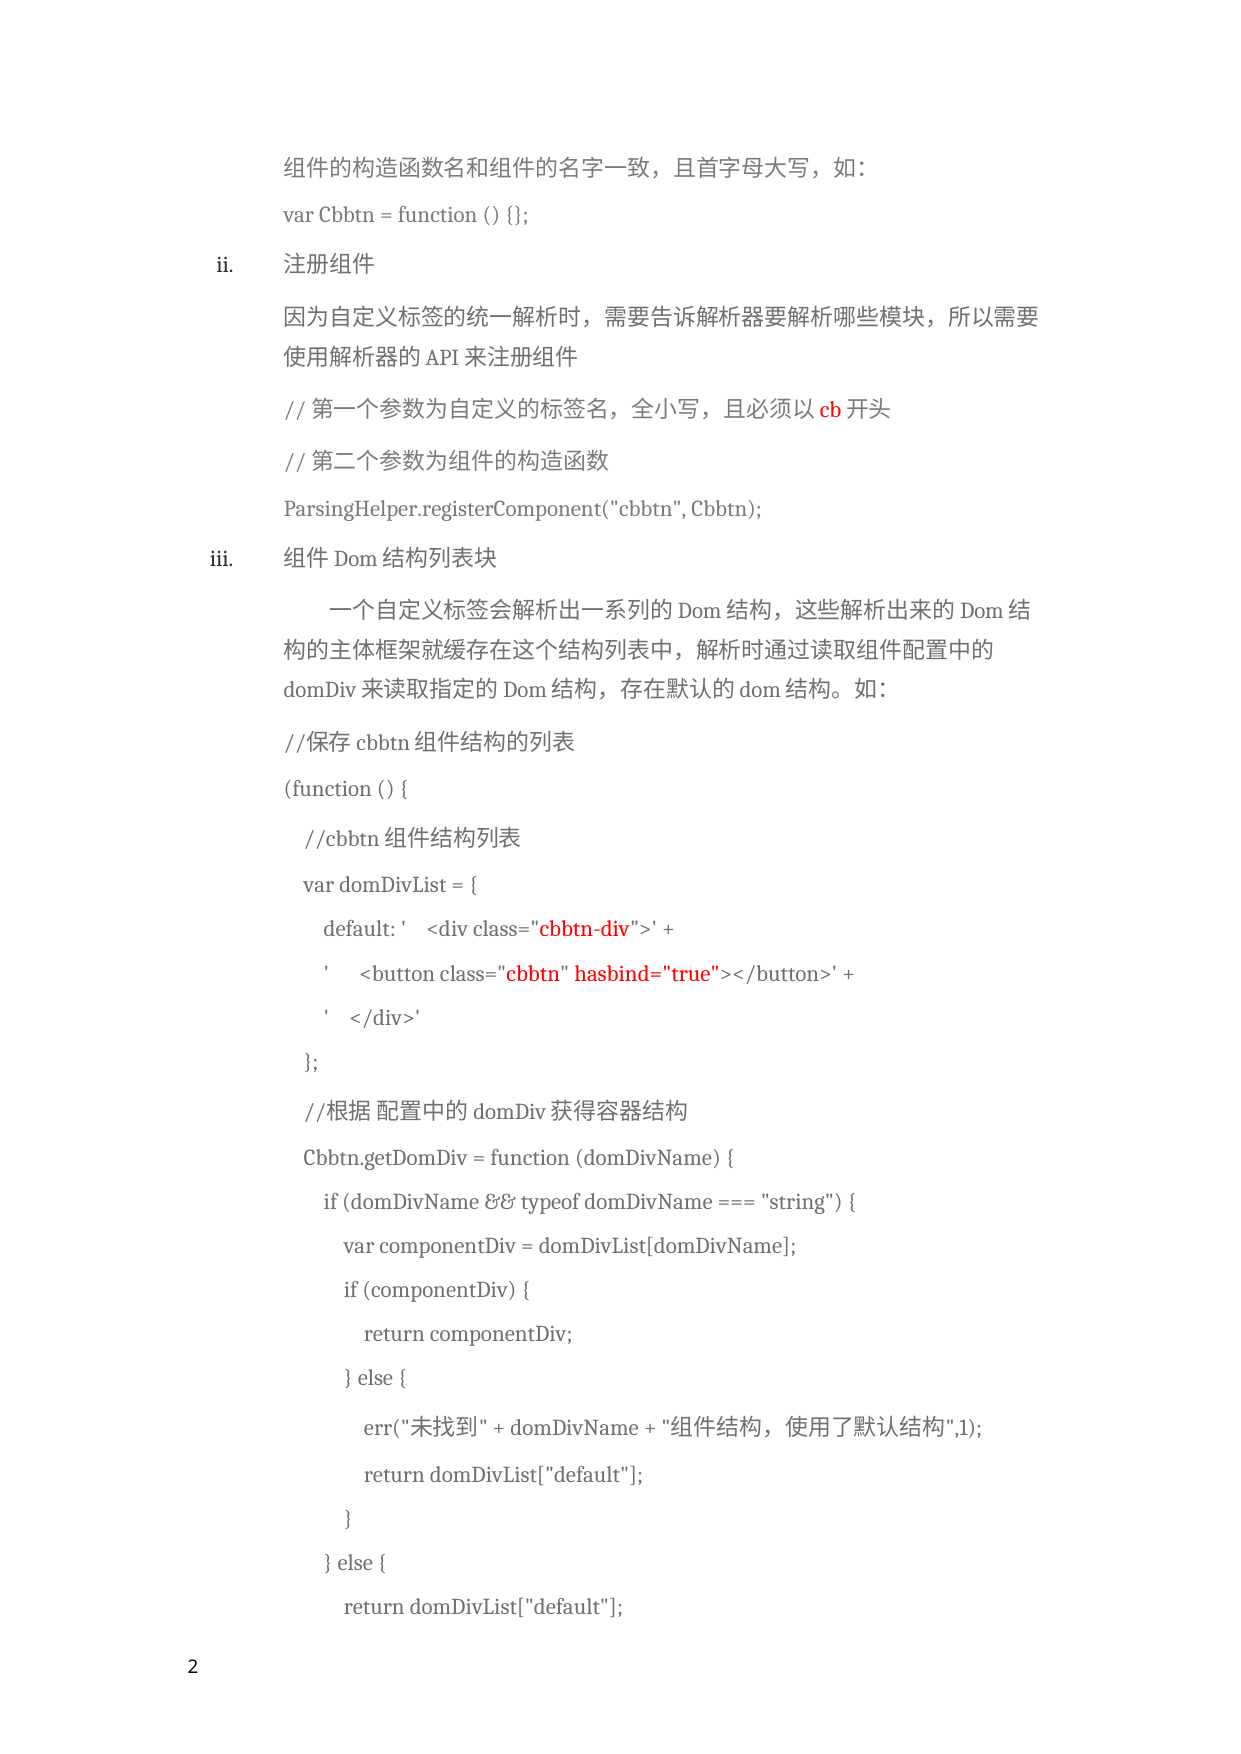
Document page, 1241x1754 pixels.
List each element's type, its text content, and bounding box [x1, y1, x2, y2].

list // 第一个参数为自定义的标签名，全小写，且必须以cb开头 [283, 391, 1053, 424]
list return domDivList["default"]; [283, 1461, 1053, 1488]
list return componentDiv; [283, 1321, 1053, 1347]
list // 第二个参数为组件的构造函数 [283, 443, 1053, 476]
list } else { [283, 1365, 1053, 1391]
list return domDivList["default"]; [283, 1594, 1053, 1620]
list 因为自定义标签的统一解析时，需要告诉解析器要解析哪些模块，所以需要使用解析器的API来注册组件 [283, 299, 1053, 372]
list var Cbbtn = function () {}; [283, 202, 1053, 229]
list 组件的构造函数名和组件的名字一致，且首字母大写，如： [283, 150, 1053, 183]
list default: ' <div class="cbbtn-div">' + [283, 916, 1053, 943]
list //cbbtn组件结构列表 [283, 820, 1053, 853]
list if (componentDiv) { [283, 1277, 1053, 1303]
list 一个自定义标签会解析出一系列的Dom结构，这些解析出来的Dom结构的主体框架就缓存在这个结构列表中，解析时通过读取组件配置中的domDiv来读取指定的Dom结构，存在默认的dom结构。如： [283, 592, 1053, 704]
list ParsingHelper.registerComponent("cbbtn", Cbbtn); [283, 495, 1053, 522]
list if (domDivName && typeof domDivName === "string") { [283, 1189, 1053, 1215]
list 注册组件 [233, 246, 1053, 279]
list //保存cbbtn组件结构的列表 [283, 723, 1053, 757]
list Cbbtn.getDomDiv = function (domDivName) { [283, 1145, 1053, 1171]
list err("未找到" + domDivName + "组件结构，使用了默认结构",1); [283, 1409, 1053, 1442]
list 组件Dom结构列表块 [233, 539, 1053, 573]
list var domDivList = { [283, 872, 1053, 898]
list } [283, 1506, 1053, 1532]
list ' </div>' [283, 1004, 1053, 1031]
list ' <button class="cbbtn" hasbind="true"></button>' + [283, 960, 1053, 987]
list //根据 配置中的domDiv获得容器结构 [283, 1092, 1053, 1126]
list } else { [283, 1549, 1053, 1576]
list }; [283, 1048, 1053, 1075]
list (function () { [283, 776, 1053, 802]
list var componentDiv = domDivList[domDivName]; [283, 1233, 1053, 1259]
